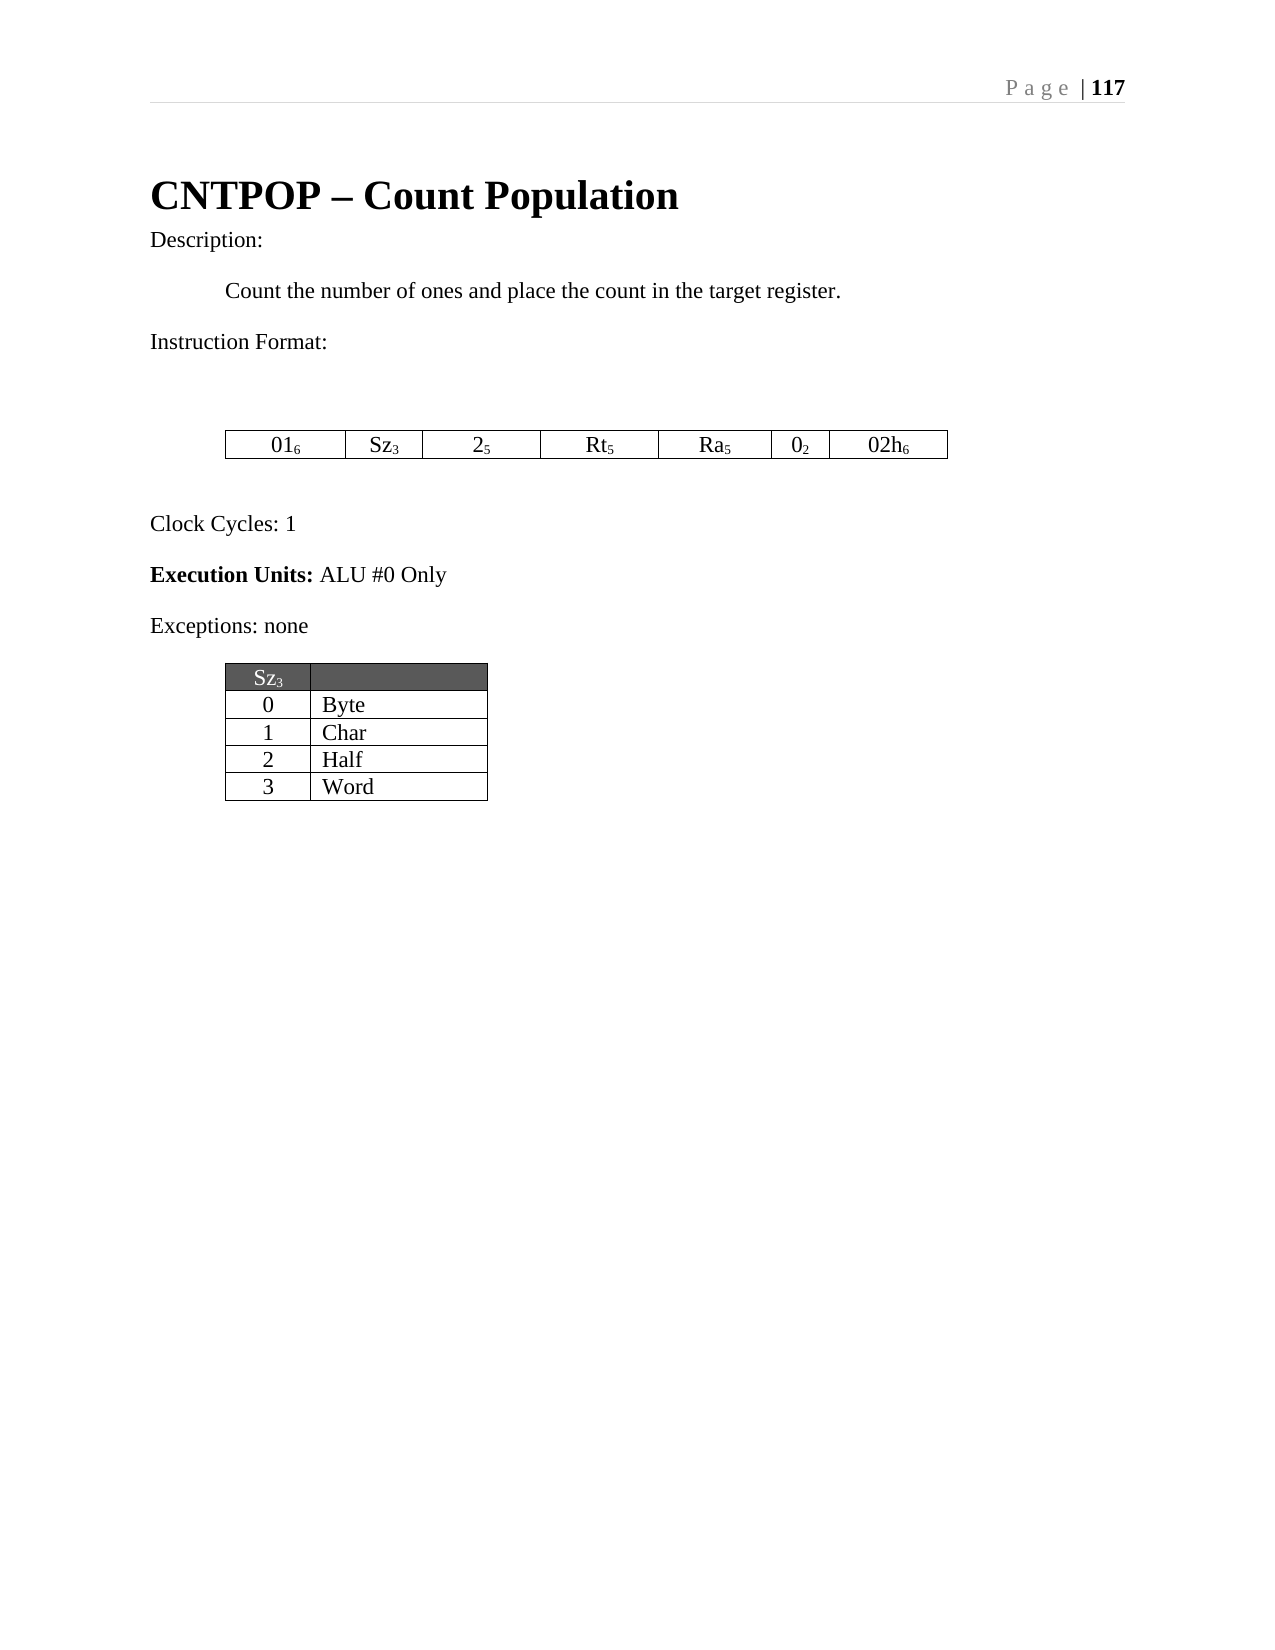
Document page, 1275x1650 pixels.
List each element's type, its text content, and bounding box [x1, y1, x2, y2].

text Clock Cycles: 1 [150, 509, 1125, 536]
text Description: [150, 226, 1125, 252]
text Execution Units: ALU #0 Only [150, 561, 1125, 587]
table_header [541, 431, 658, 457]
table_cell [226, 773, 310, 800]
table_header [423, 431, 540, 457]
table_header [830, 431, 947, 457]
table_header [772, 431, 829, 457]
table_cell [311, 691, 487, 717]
subtitle CNTPOP – Count Population [150, 171, 1125, 219]
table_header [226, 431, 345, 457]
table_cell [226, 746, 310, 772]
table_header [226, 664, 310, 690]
text Exceptions: none [150, 612, 1125, 638]
text Instruction Format: [150, 328, 1125, 354]
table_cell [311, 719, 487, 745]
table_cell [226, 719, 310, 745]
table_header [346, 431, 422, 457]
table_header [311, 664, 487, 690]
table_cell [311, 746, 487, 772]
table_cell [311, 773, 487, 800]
text Count the number of ones and place the count in the target register. [225, 277, 1125, 303]
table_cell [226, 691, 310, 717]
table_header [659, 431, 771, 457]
